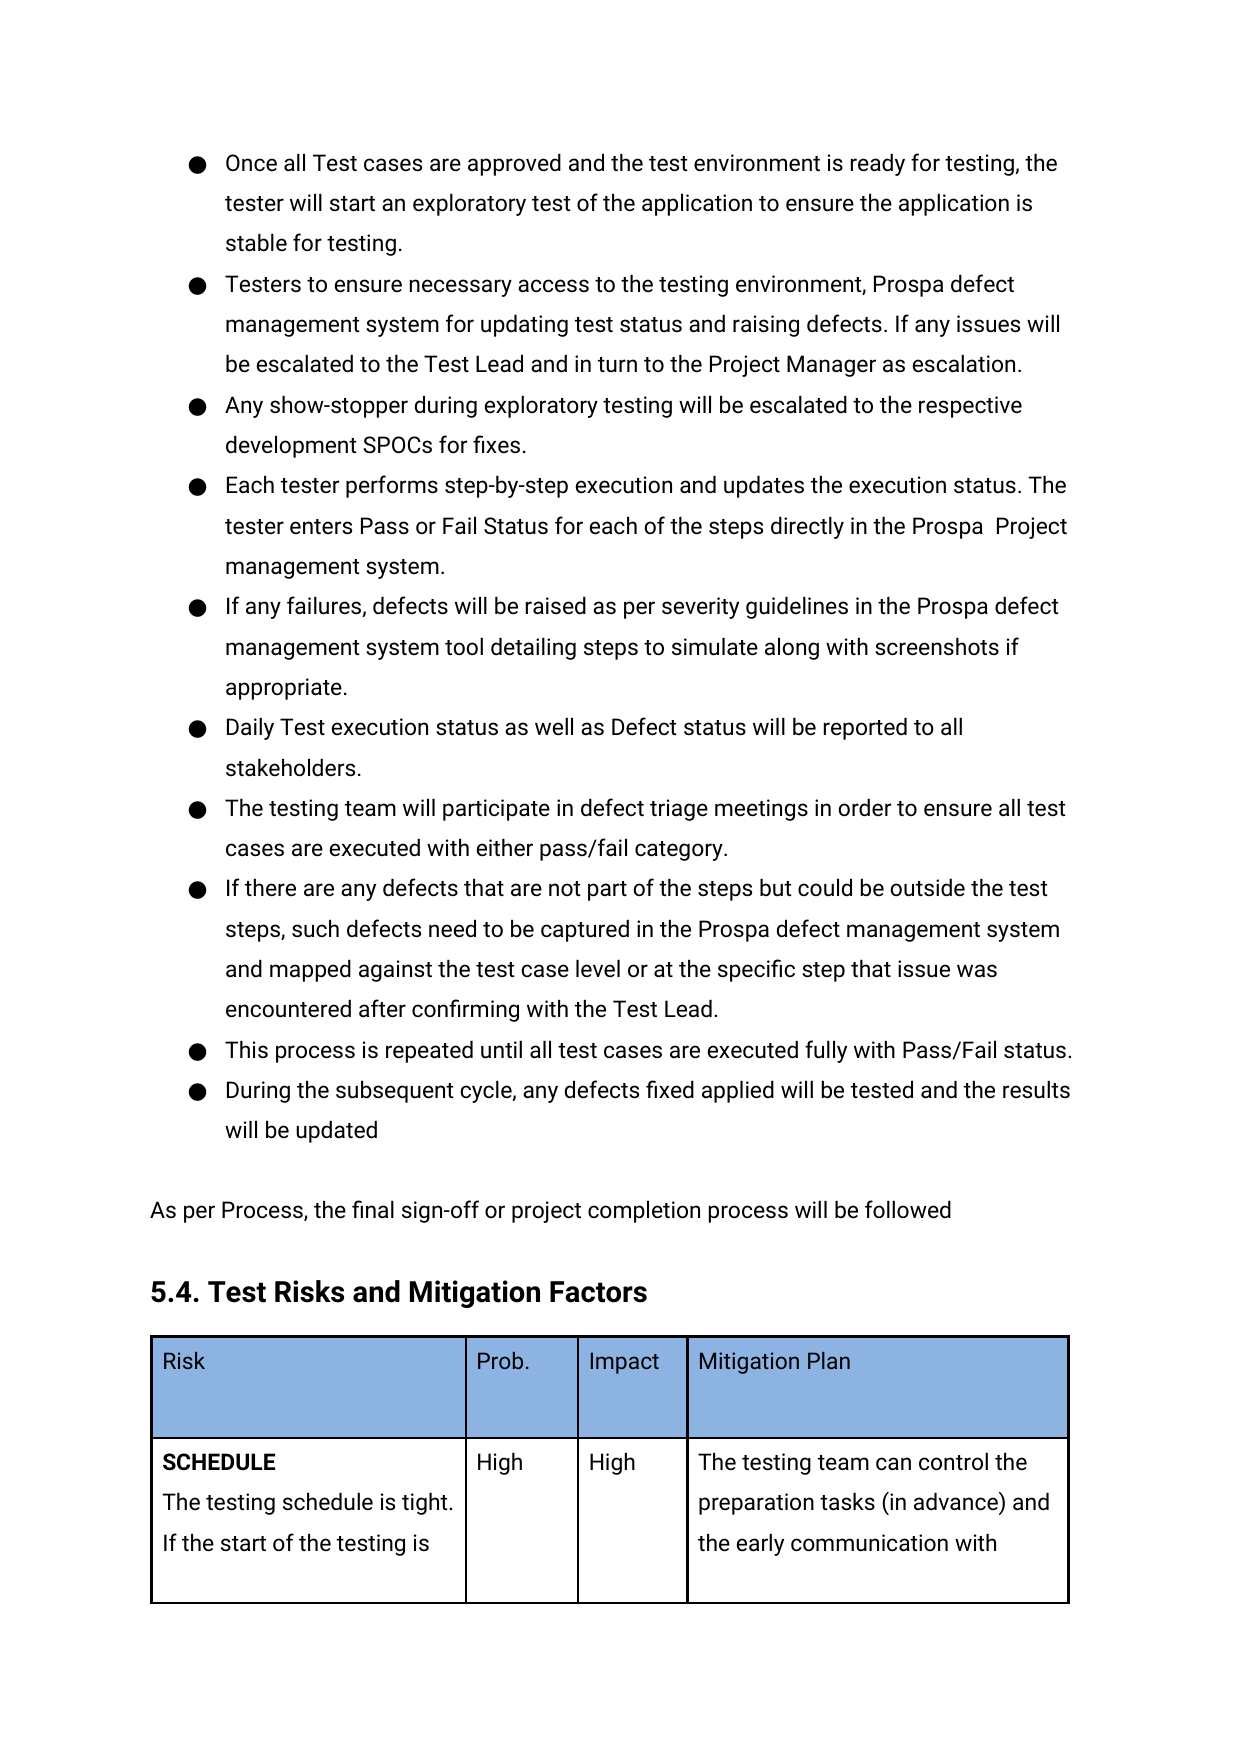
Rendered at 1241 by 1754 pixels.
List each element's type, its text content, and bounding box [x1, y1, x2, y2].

list Daily Test execution status as well as Defect status will be reported to all stakeholders. [187, 714, 1090, 782]
table_header Impact [579, 1338, 686, 1437]
table_header Prob. [467, 1338, 577, 1437]
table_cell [689, 1439, 1067, 1602]
table_cell High [467, 1439, 577, 1602]
list Any show-stopper during exploratory testing will be escalated to the respective development SPOCs for fixes. [187, 392, 1090, 459]
table_header Mitigation Plan [689, 1338, 1067, 1437]
list If there are any defects that are not part of the steps but could be outside the test steps, such defects need to be captured in the Prospa defect management system and mapped against the test case level or at the specific step that issue was encountered after confirming with the Test Lead. [187, 876, 1090, 1023]
text As per Process, the final sign-off or project completion process will be followed [150, 1197, 1090, 1224]
list During the subsequent cycle, any defects fixed applied will be tested and the results will be updated [187, 1077, 1090, 1144]
table_cell High [579, 1439, 686, 1602]
list This process is repeated until all test cases are executed fully with Pass/Fail status. [187, 1037, 1090, 1064]
list Once all Test cases are approved and the test environment is ready for testing, the tester will start an exploratory test of the application to ensure the application is stable for testing. [187, 150, 1090, 257]
list Each tester performs step-by-step execution and updates the execution status. The tester enters Pass or Fail Status for each of the steps directly in the Prospa Project management system. [187, 472, 1090, 580]
list If any failures, defects will be raised as per severity guidelines in the Prospa defect management system tool detailing steps to simulate along with screenshots if appropriate. [187, 593, 1090, 701]
subtitle 5.4. Test Risks and Mitigation Factors [150, 1275, 1090, 1309]
table_header Risk [153, 1338, 465, 1437]
list Testers to ensure necessary access to the testing environment, Prospa defect management system for updating test status and raising defects. If any issues will be escalated to the Test Lead and in turn to the Project Manager as escalation. [187, 271, 1090, 378]
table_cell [153, 1439, 465, 1602]
list The testing team will participate in defect triage meetings in order to ensure all test cases are executed with either pass/fail category. [187, 795, 1090, 862]
